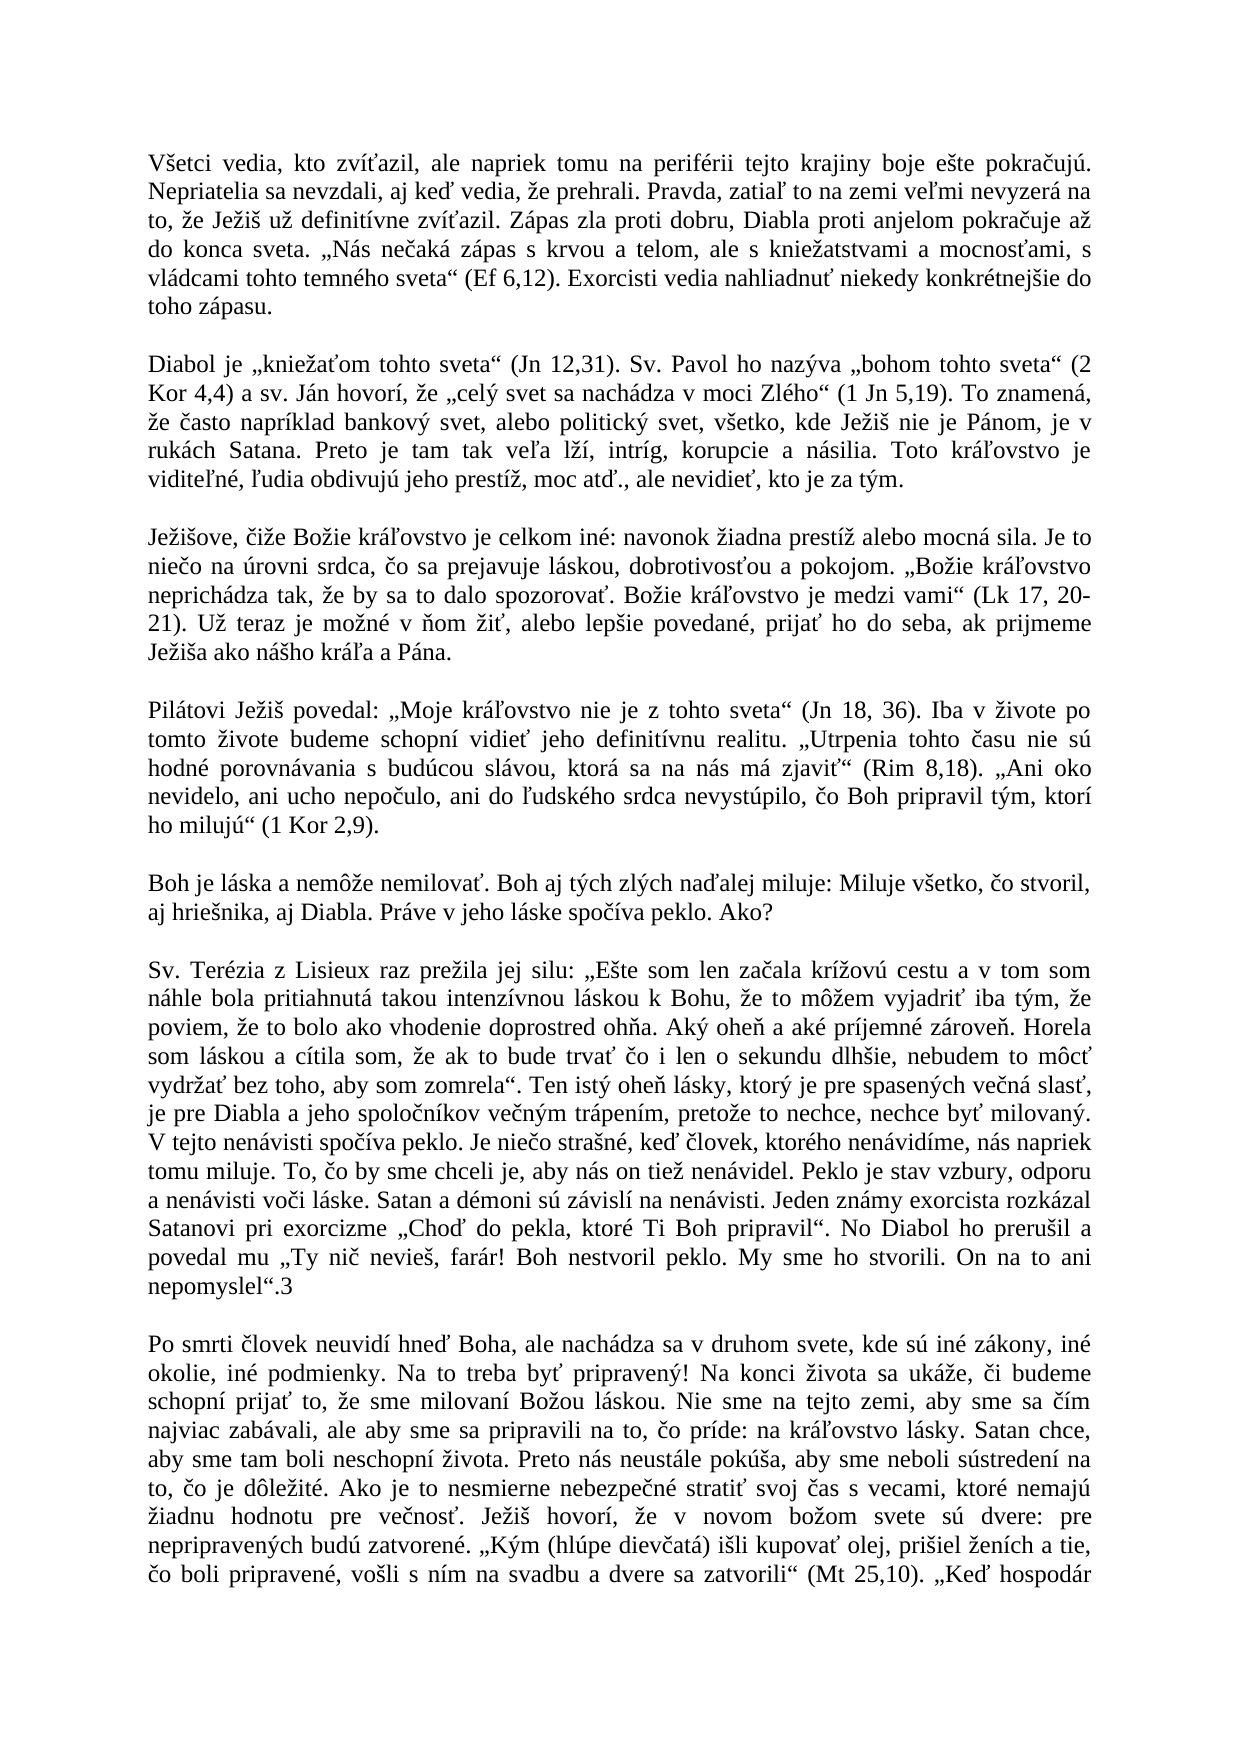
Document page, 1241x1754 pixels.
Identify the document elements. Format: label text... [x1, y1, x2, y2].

text Ježišove, čiže Božie kráľovstvo je celkom iné: navonok žiadna prestíž alebo mocná sila. Je to niečo na úrovni srdca, čo sa prejavuje láskou, dobrotivosťou a pokojom. „Božie kráľovstvo neprichádza tak, že by sa to dalo spozorovať. Božie kráľovstvo je medzi vami“ (Lk 17, 20-21). Už teraz je možné v ňom žiť, alebo lepšie povedané, prijať ho do seba, ak prijmeme Ježiša ako nášho kráľa a Pána. [148, 522, 1093, 666]
text Diabol je „kniežaťom tohto sveta“ (Jn 12,31). Sv. Pavol ho nazýva „bohom tohto sveta“ (2 Kor 4,4) a sv. Ján hovorí, že „celý svet sa nachádza v moci Zlého“ (1 Jn 5,19). To znamená, že často napríklad bankový svet, alebo politický svet, všetko, kde Ježiš nie je Pánom, je v rukách Satana. Preto je tam tak veľa lží, intríg, korupcie a násilia. Toto kráľovstvo je viditeľné, ľudia obdivujú jeho prestíž, moc atď., ale nevidieť, kto je za tým. [148, 349, 1093, 493]
text Sv. Terézia z Lisieux raz prežila jej silu: „Ešte som len začala krížovú cestu a v tom som náhle bola pritiahnutá takou intenzívnou láskou k Bohu, že to môžem vyjadriť iba tým, že poviem, že to bolo ako vhodenie doprostred ohňa. Aký oheň a aké príjemné zároveň. Horela som láskou a cítila som, že ak to bude trvať čo i len o sekundu dlhšie, nebudem to môcť vydržať bez toho, aby som zomrela“. Ten istý oheň lásky, ktorý je pre spasených večná slasť, je pre Diabla a jeho spoločníkov večným trápením, pretože to nechce, nechce byť milovaný. V tejto nenávisti spočíva peklo. Je niečo strašné, keď človek, ktorého nenávidíme, nás napriek tomu miluje. To, čo by sme chceli je, aby nás on tiež nenávidel. Peklo je stav vzbury, odporu a nenávisti voči láske. Satan a démoni sú závislí na nenávisti. Jeden známy exorcista rozkázal Satanovi pri exorcizme „Choď do pekla, ktoré Ti Boh pripravil“. No Diabol ho prerušil a povedal mu „Ty nič nevieš, farár! Boh nestvoril peklo. My sme ho stvorili. On na to ani nepomyslel“.3 [148, 955, 1093, 1300]
text Všetci vedia, kto zvíťazil, ale napriek tomu na periférii tejto krajiny boje ešte pokračujú. Nepriatelia sa nevzdali, aj keď vedia, že prehrali. Pravda, zatiaľ to na zemi veľmi nevyzerá na to, že Ježiš už definitívne zvíťazil. Zápas zla proti dobru, Diabla proti anjelom pokračuje až do konca sveta. „Nás nečaká zápas s krvou a telom, ale s kniežatstvami a mocnosťami, s vládcami tohto temného sveta“ (Ef 6,12). Exorcisti vedia nahliadnuť niekedy konkrétnejšie do toho zápasu. [148, 148, 1093, 320]
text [148, 1329, 1093, 1588]
text Boh je láska a nemôže nemilovať. Boh aj tých zlých naďalej miluje: Miluje všetko, čo stvoril, aj hriešnika, aj Diabla. Práve v jeho láske spočíva peklo. Ako? [148, 868, 1093, 926]
text Pilátovi Ježiš povedal: „Moje kráľovstvo nie je z tohto sveta“ (Jn 18, 36). Iba v živote po tomto živote budeme schopní vidieť jeho definitívnu realitu. „Utrpenia tohto času nie sú hodné porovnávania s budúcou slávou, ktorá sa na nás má zjaviť“ (Rim 8,18). „Ani oko nevidelo, ani ucho nepočulo, ani do ľudského srdca nevystúpilo, čo Boh pripravil tým, ktorí ho milujú“ (1 Kor 2,9). [148, 695, 1093, 839]
